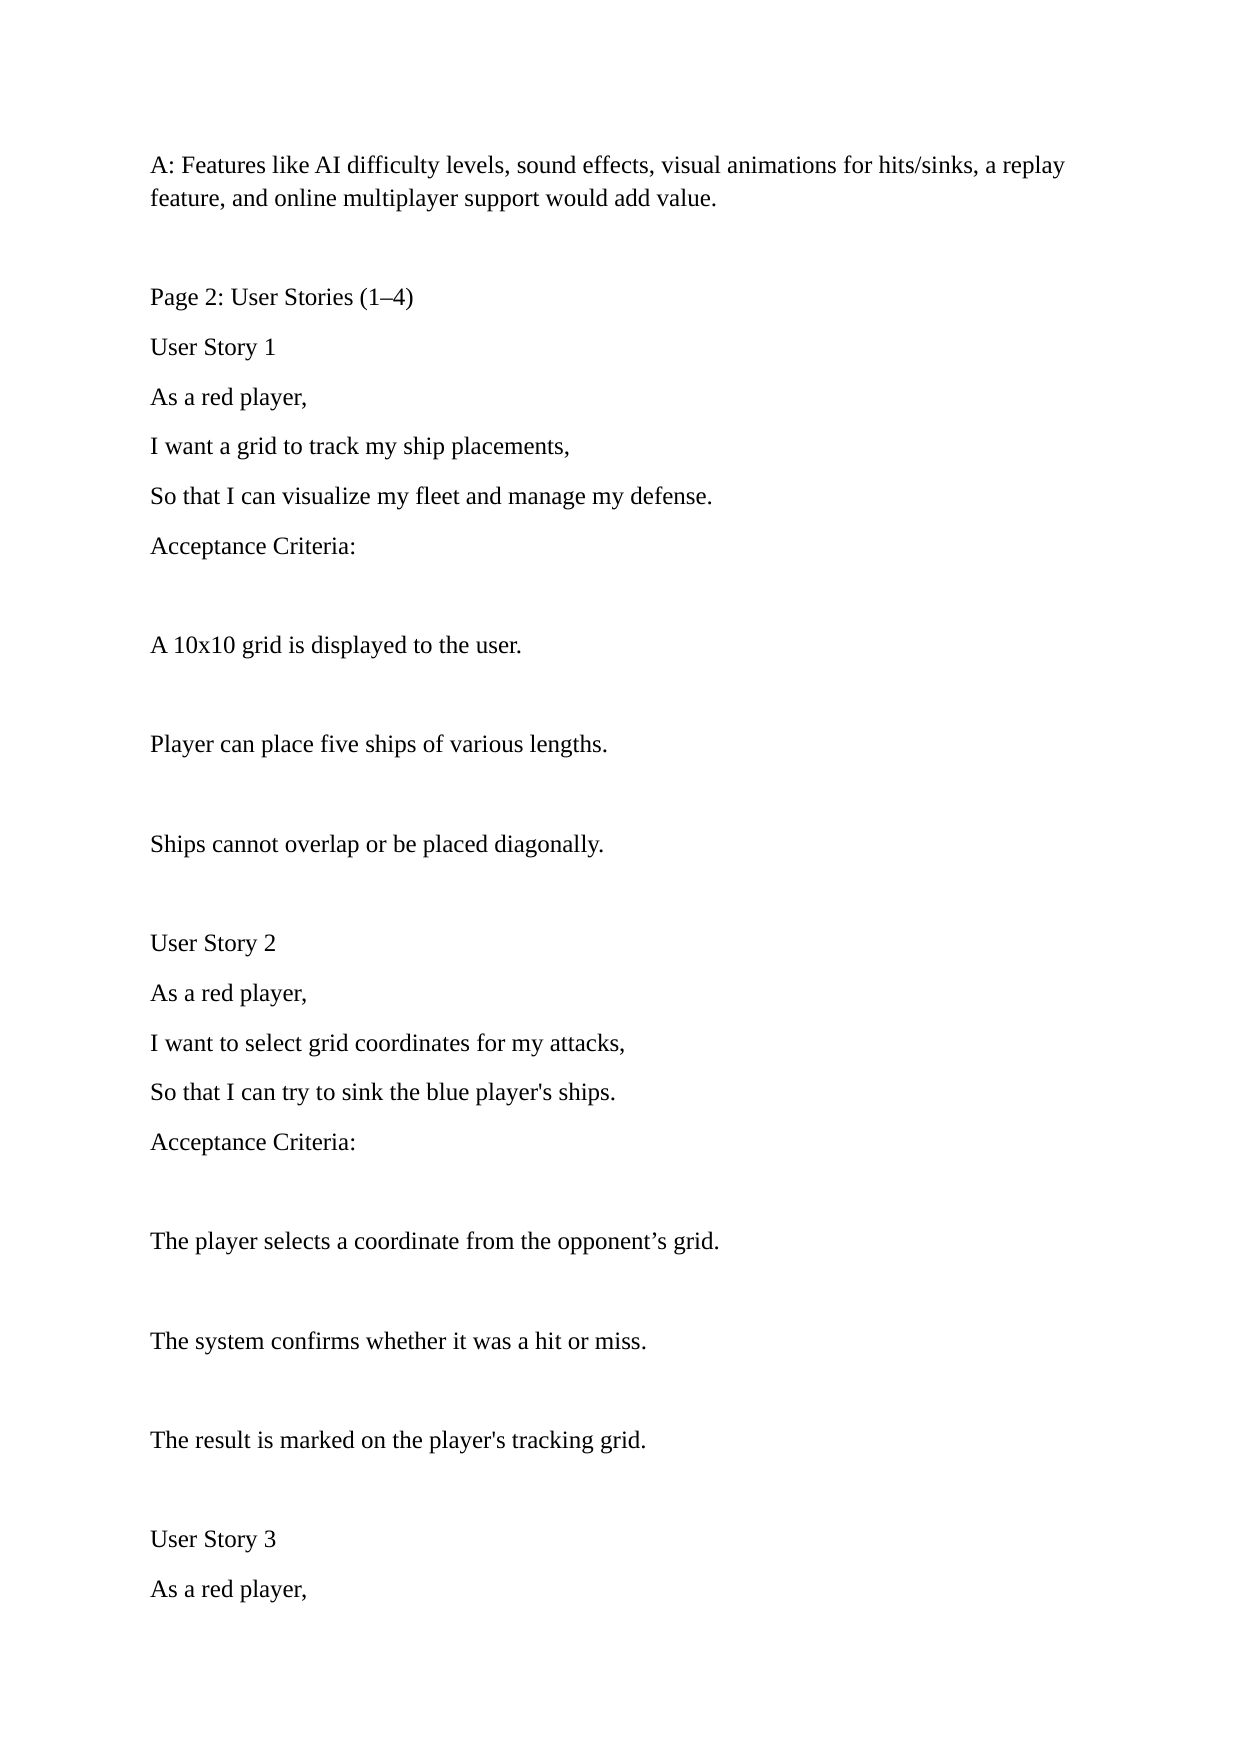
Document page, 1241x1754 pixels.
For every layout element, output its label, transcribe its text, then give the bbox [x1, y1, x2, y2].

text The system confirms whether it was a hit or miss. [150, 1326, 1090, 1354]
text Player can place five ships of various lengths. [150, 729, 1090, 758]
text Page 2: User Stories (1–4) [150, 282, 1090, 311]
text The result is marked on the player's tracking grid. [150, 1425, 1090, 1454]
text Acceptance Criteria: [150, 1127, 1090, 1156]
text As a red player, [150, 1574, 1090, 1603]
text User Story 2 [150, 928, 1090, 957]
text A: Features like AI difficulty levels, sound effects, visual animations for hits/sinks, a replay feature, and online multiplayer support would add value. [150, 150, 1090, 212]
text Acceptance Criteria: [150, 531, 1090, 559]
text I want a grid to track my ship placements, [150, 431, 1090, 460]
text As a red player, [150, 978, 1090, 1007]
text Ships cannot overlap or be placed diagonally. [150, 829, 1090, 858]
text User Story 1 [150, 332, 1090, 361]
text So that I can visualize my fleet and manage my defense. [150, 481, 1090, 510]
text The player selects a coordinate from the opponent’s grid. [150, 1226, 1090, 1255]
text So that I can try to sink the blue player's ships. [150, 1077, 1090, 1106]
text User Story 3 [150, 1524, 1090, 1553]
text I want to select grid coordinates for my attacks, [150, 1028, 1090, 1056]
text As a red player, [150, 382, 1090, 411]
text A 10x10 grid is displayed to the user. [150, 630, 1090, 659]
